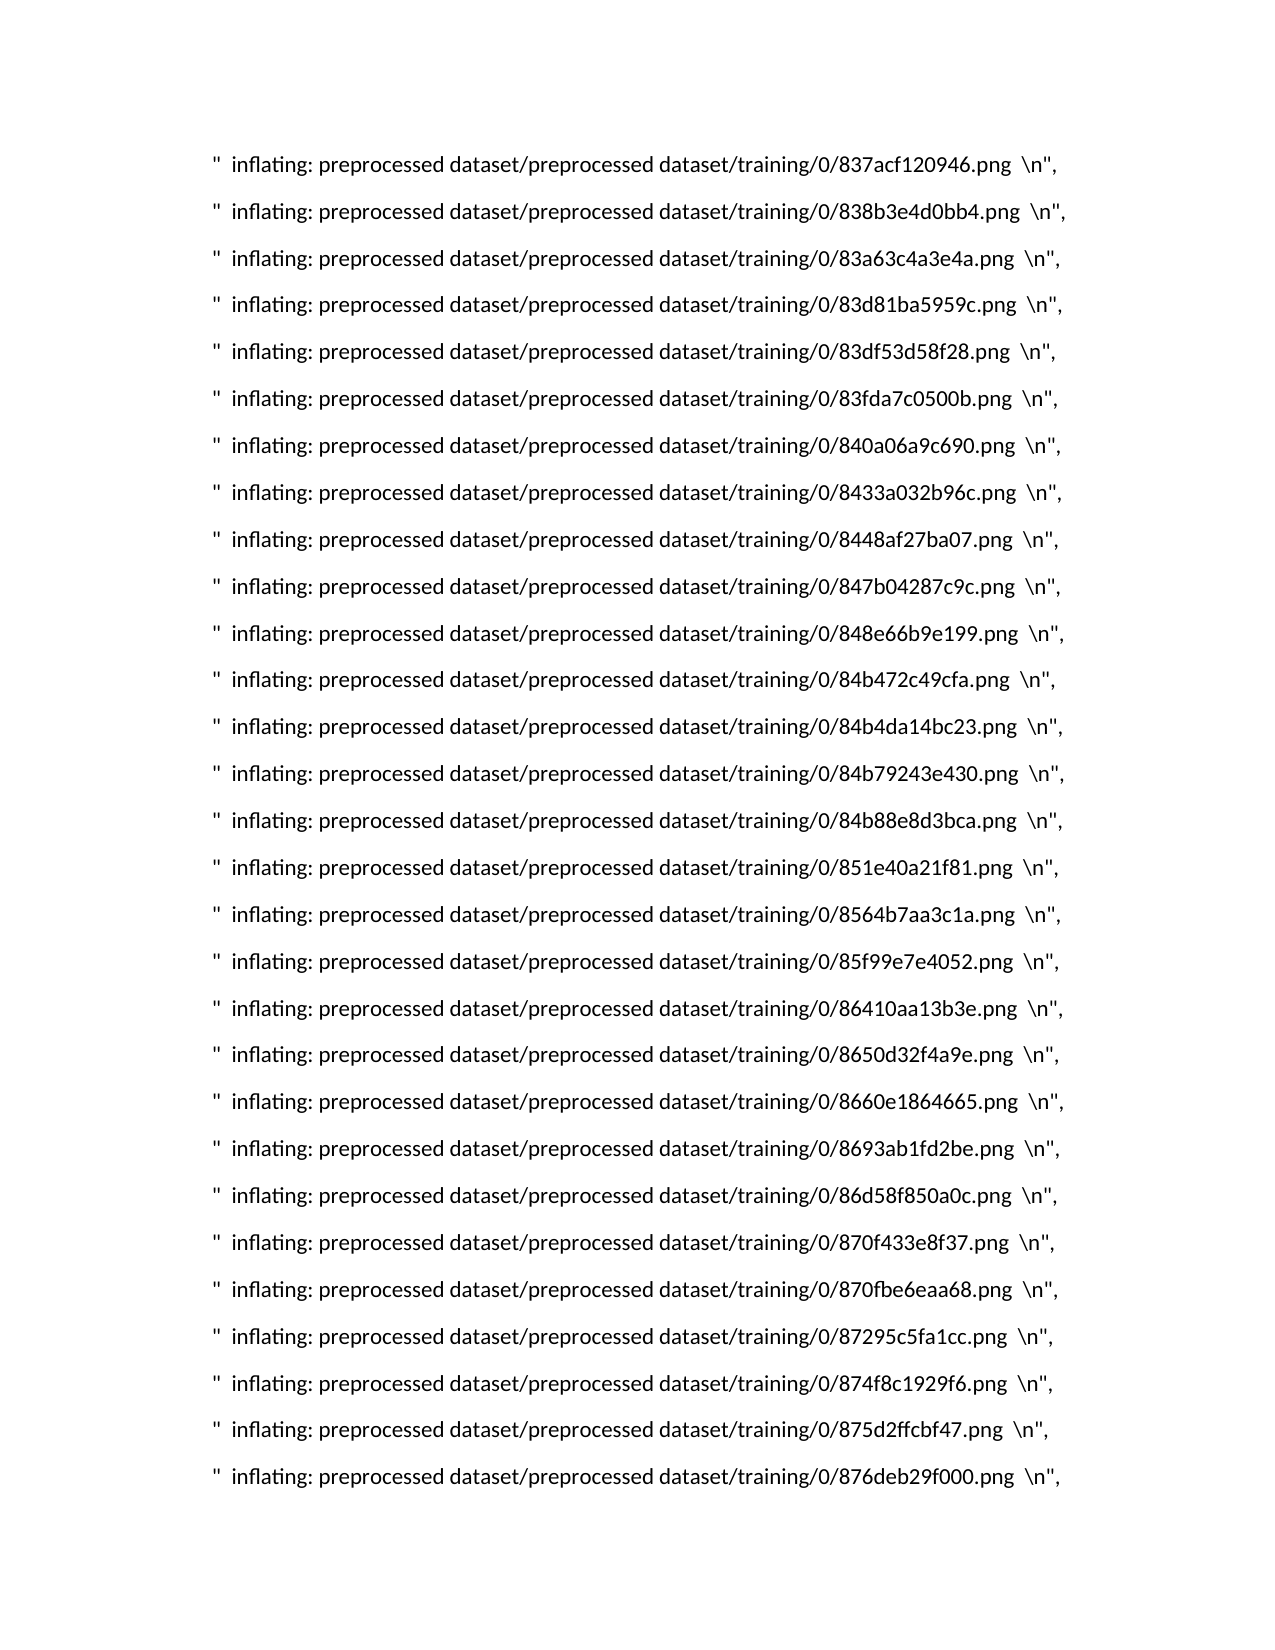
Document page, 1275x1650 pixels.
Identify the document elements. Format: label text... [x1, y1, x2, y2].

text " inflating: preprocessed dataset/preprocessed dataset/training/0/83fda7c0500b.png \n", [150, 384, 1125, 412]
text " inflating: preprocessed dataset/preprocessed dataset/training/0/837acf120946.png \n", [150, 150, 1125, 178]
text " inflating: preprocessed dataset/preprocessed dataset/training/0/870fbe6eaa68.png \n", [150, 1275, 1125, 1303]
text " inflating: preprocessed dataset/preprocessed dataset/training/0/8660e1864665.png \n", [150, 1087, 1125, 1116]
text " inflating: preprocessed dataset/preprocessed dataset/training/0/8650d32f4a9e.png \n", [150, 1041, 1125, 1069]
text " inflating: preprocessed dataset/preprocessed dataset/training/0/8693ab1fd2be.png \n", [150, 1134, 1125, 1162]
text " inflating: preprocessed dataset/preprocessed dataset/training/0/8448af27ba07.png \n", [150, 525, 1125, 553]
text " inflating: preprocessed dataset/preprocessed dataset/training/0/86410aa13b3e.png \n", [150, 994, 1125, 1022]
text " inflating: preprocessed dataset/preprocessed dataset/training/0/87295c5fa1cc.png \n", [150, 1322, 1125, 1350]
text " inflating: preprocessed dataset/preprocessed dataset/training/0/84b472c49cfa.png \n", [150, 666, 1125, 694]
text " inflating: preprocessed dataset/preprocessed dataset/training/0/847b04287c9c.png \n", [150, 572, 1125, 600]
text " inflating: preprocessed dataset/preprocessed dataset/training/0/83df53d58f28.png \n", [150, 337, 1125, 366]
text " inflating: preprocessed dataset/preprocessed dataset/training/0/84b88e8d3bca.png \n", [150, 806, 1125, 834]
text " inflating: preprocessed dataset/preprocessed dataset/training/0/86d58f850a0c.png \n", [150, 1181, 1125, 1209]
text " inflating: preprocessed dataset/preprocessed dataset/training/0/875d2ffcbf47.png \n", [150, 1416, 1125, 1444]
text " inflating: preprocessed dataset/preprocessed dataset/training/0/8564b7aa3c1a.png \n", [150, 900, 1125, 928]
text " inflating: preprocessed dataset/preprocessed dataset/training/0/851e40a21f81.png \n", [150, 853, 1125, 881]
text " inflating: preprocessed dataset/preprocessed dataset/training/0/8433a032b96c.png \n", [150, 478, 1125, 506]
text " inflating: preprocessed dataset/preprocessed dataset/training/0/870f433e8f37.png \n", [150, 1228, 1125, 1256]
text " inflating: preprocessed dataset/preprocessed dataset/training/0/840a06a9c690.png \n", [150, 431, 1125, 459]
text " inflating: preprocessed dataset/preprocessed dataset/training/0/876deb29f000.png \n", [150, 1462, 1125, 1491]
text " inflating: preprocessed dataset/preprocessed dataset/training/0/83d81ba5959c.png \n", [150, 291, 1125, 319]
text " inflating: preprocessed dataset/preprocessed dataset/training/0/874f8c1929f6.png \n", [150, 1369, 1125, 1397]
text " inflating: preprocessed dataset/preprocessed dataset/training/0/83a63c4a3e4a.png \n", [150, 244, 1125, 272]
text " inflating: preprocessed dataset/preprocessed dataset/training/0/84b79243e430.png \n", [150, 759, 1125, 787]
text " inflating: preprocessed dataset/preprocessed dataset/training/0/84b4da14bc23.png \n", [150, 712, 1125, 741]
text " inflating: preprocessed dataset/preprocessed dataset/training/0/85f99e7e4052.png \n", [150, 947, 1125, 975]
text " inflating: preprocessed dataset/preprocessed dataset/training/0/848e66b9e199.png \n", [150, 619, 1125, 647]
text " inflating: preprocessed dataset/preprocessed dataset/training/0/838b3e4d0bb4.png \n", [150, 197, 1125, 225]
